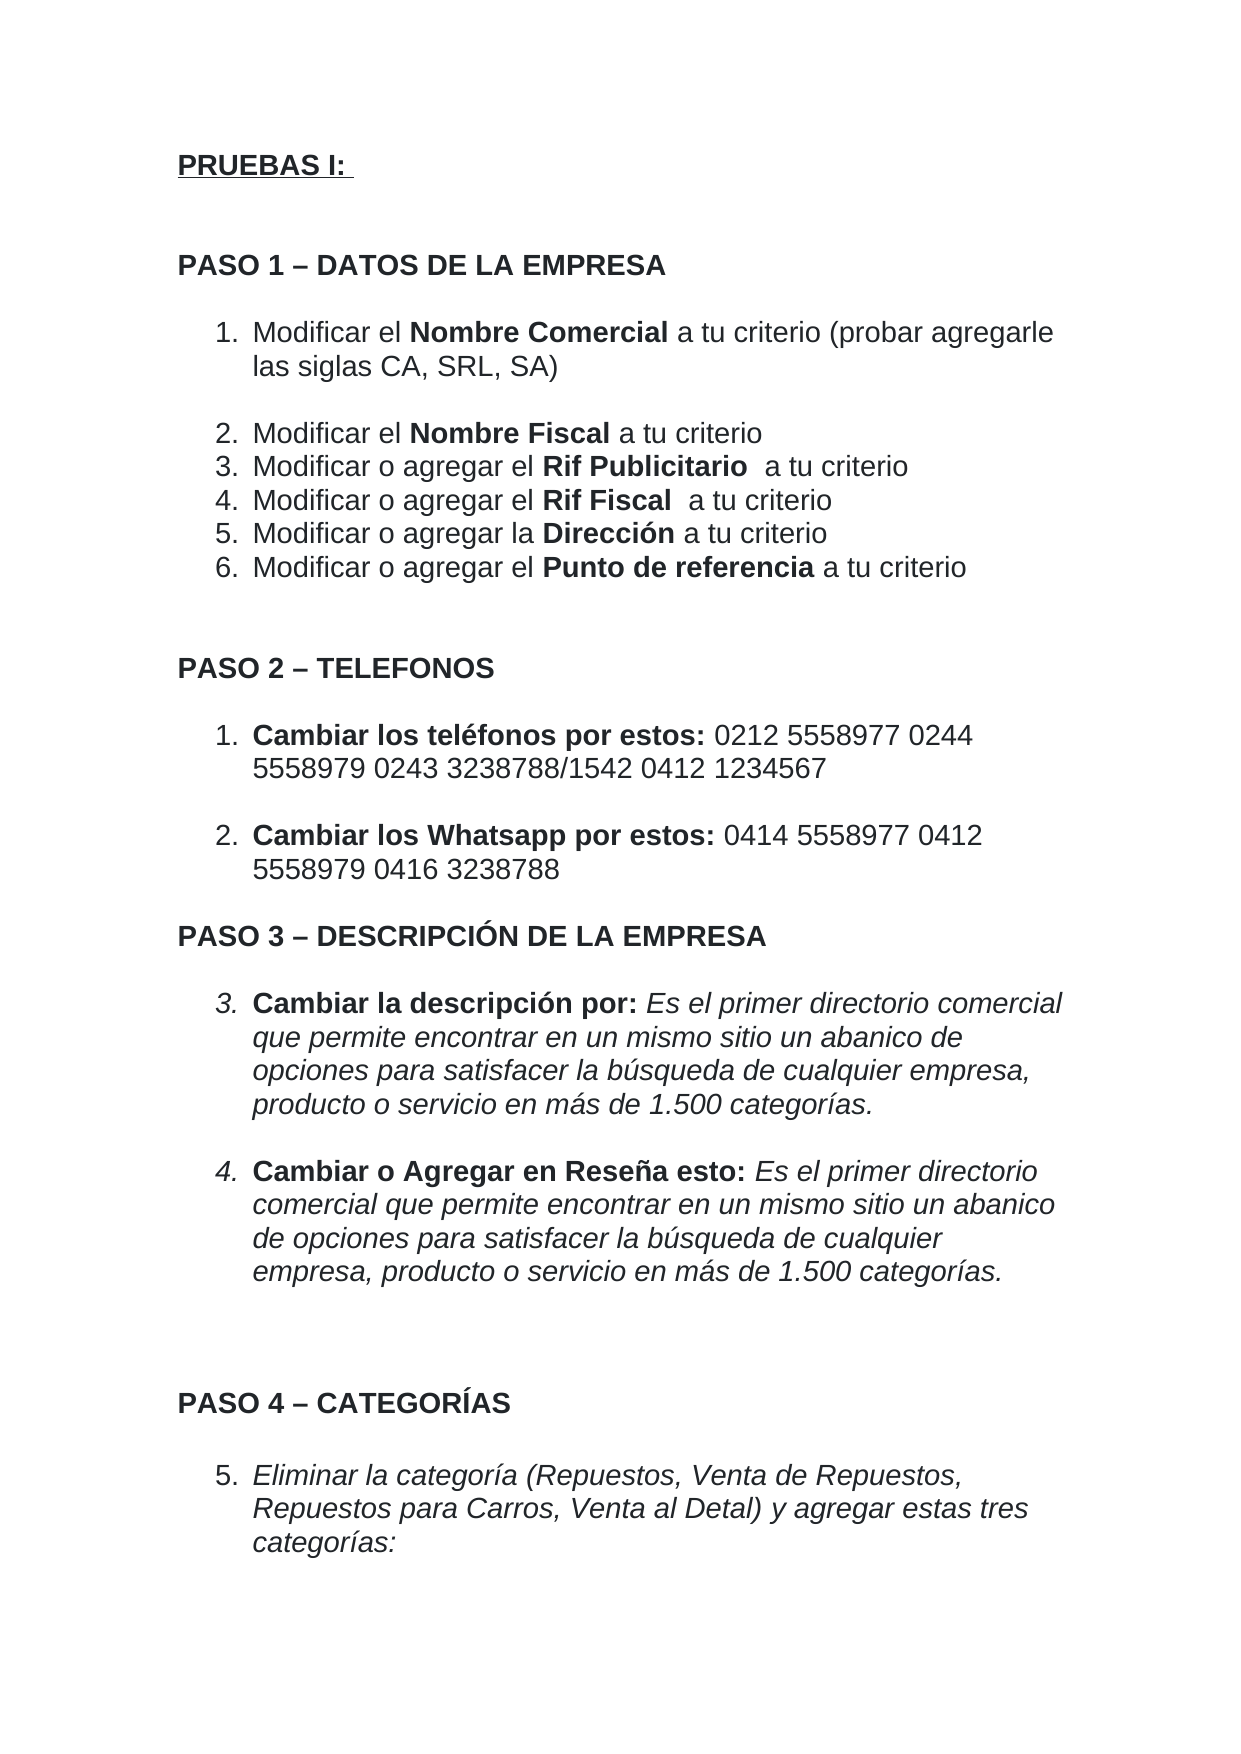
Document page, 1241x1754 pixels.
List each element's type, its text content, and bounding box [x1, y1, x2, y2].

list Modificar o agregar la Dirección a tu criterio [215, 517, 1063, 550]
list Modificar el Nombre Fiscal a tu criterio [215, 416, 1063, 449]
list Cambiar o Agregar en Reseña esto: Es el primer directorio comercial que permite encontrar en un mismo sitio un abanico de opciones para satisfacer la búsqueda de cualquier empresa, producto o servicio en más de 1.500 categorías. [215, 1154, 1063, 1288]
list Modificar o agregar el Rif Fiscal a tu criterio [215, 483, 1063, 517]
list Modificar o agregar el Rif Publicitario a tu criterio [215, 449, 1063, 483]
list Modificar o agregar el Punto de referencia a tu criterio [215, 550, 1063, 584]
list Cambiar los teléfonos por estos: 0212 5558977 0244 5558979 0243 3238788/1542 0412 1234567 [828, 718, 1063, 785]
text PASO 1 – DATOS DE LA EMPRESA [177, 248, 1063, 282]
text PASO 4 – CATEGORÍAS [177, 1386, 1063, 1419]
text PRUEBAS I: [177, 148, 1063, 181]
list Cambiar los Whatsapp por estos: 0414 5558977 0412 5558979 0416 3238788 [215, 818, 1063, 886]
list Cambiar la descripción por: Es el primer directorio comercial que permite encontrar en un mismo sitio un abanico de opciones para satisfacer la búsqueda de cualquier empresa, producto o servicio en más de 1.500 categorías. [215, 986, 1063, 1120]
text PASO 3 – DESCRIPCIÓN DE LA EMPRESA [177, 919, 1063, 953]
list Cambiar los teléfonos por estos: 0212 5558977 0244 5558979 0243 3238788/1542 0412 1234567 [215, 718, 714, 785]
list Modificar el Nombre Comercial a tu criterio (probar agregarle las siglas CA, SRL, SA) [215, 315, 1063, 382]
list Eliminar la categoría (Repuestos, Venta de Repuestos, Repuestos para Carros, Venta al Detal) y agregar estas tres categorías: [215, 1458, 1063, 1559]
text PASO 2 – TELEFONOS [177, 651, 1063, 684]
